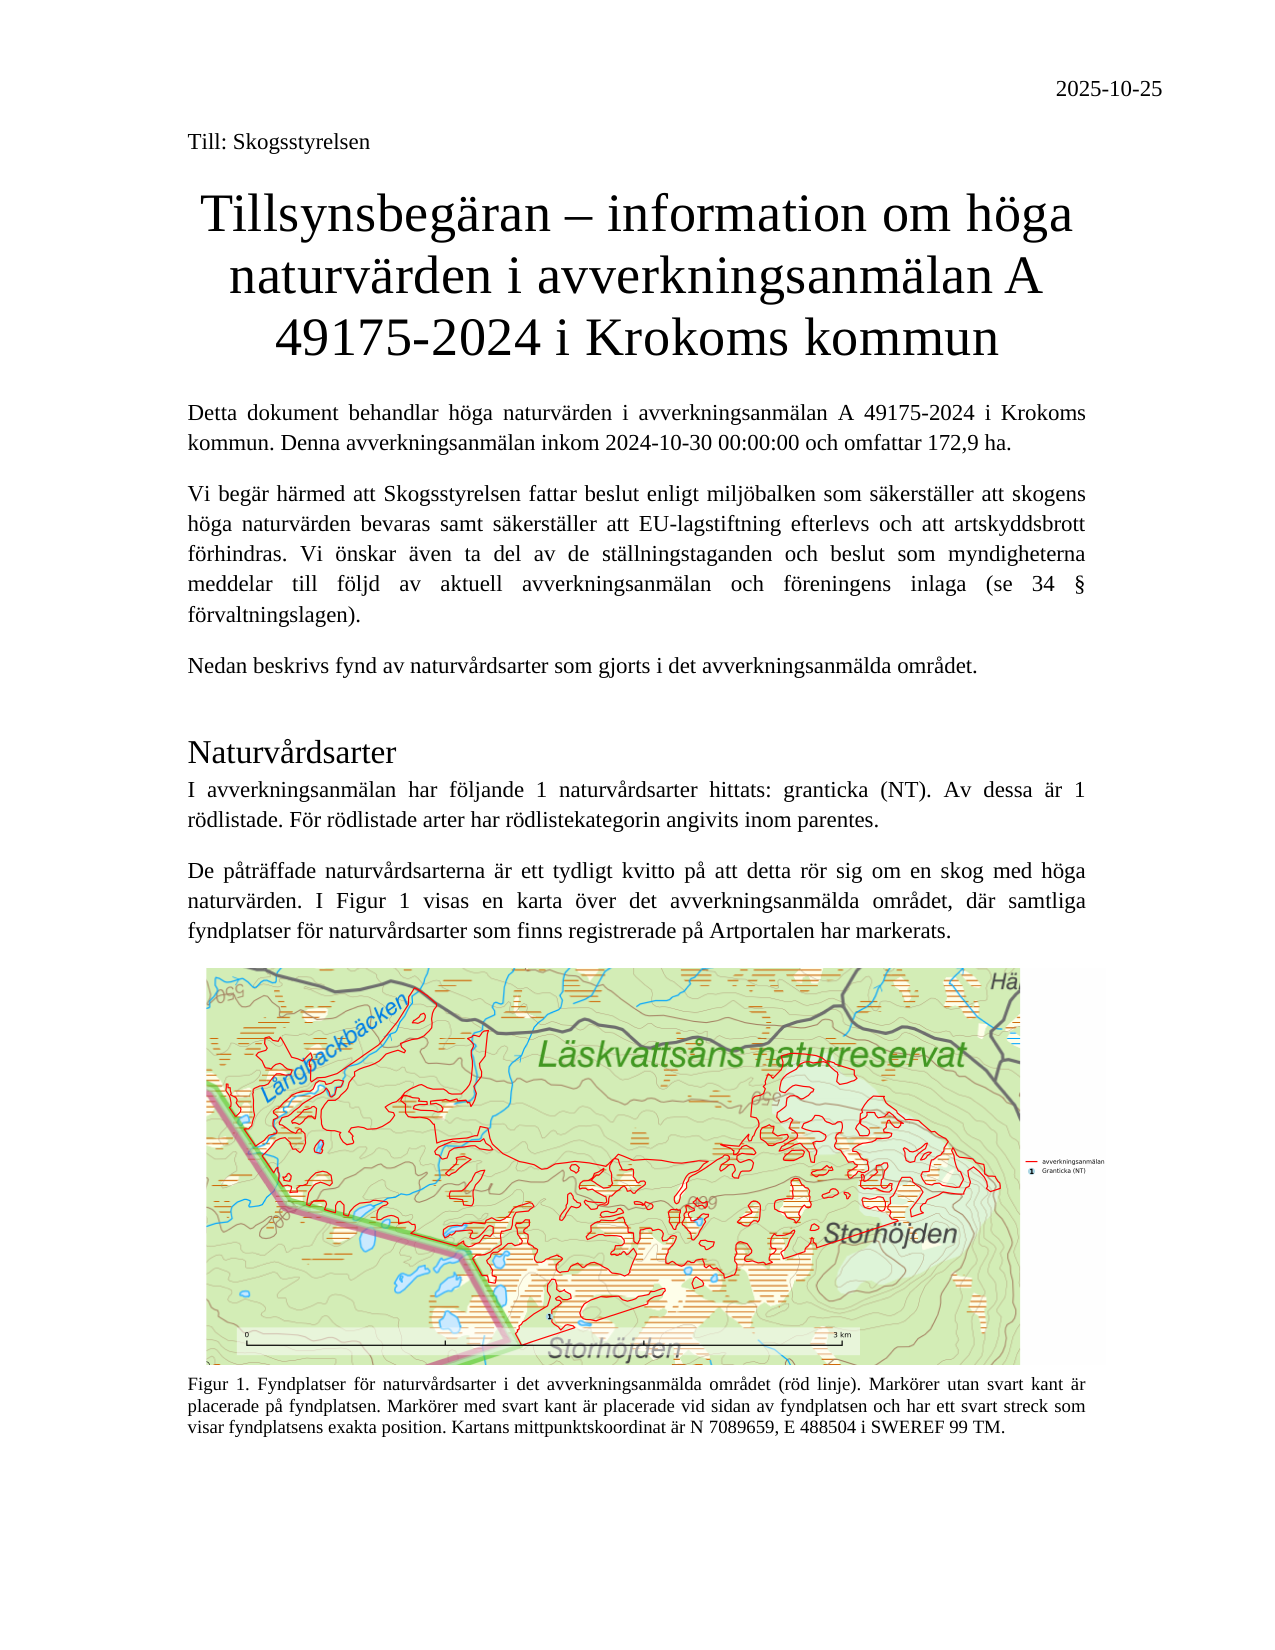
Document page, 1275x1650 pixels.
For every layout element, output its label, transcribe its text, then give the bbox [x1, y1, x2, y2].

text I avverkningsanmälan har följande 1 naturvårdsarter hittats: granticka (NT). Av dessa är 1 rödlistade. För rödlistade arter har rödlistekategorin angivits inom parentes. [187, 776, 1087, 832]
title Tillsynsbegäran – information om höga naturvärden i avverkningsanmälan A 49175-2024 i Krokoms kommun [187, 180, 1087, 367]
text De påträffade naturvårdsarterna är ett tydligt kvitto på att detta rör sig om en skog med höga naturvärden. I Figur 1 visas en karta över det avverkningsanmälda området, där samtliga fyndplatser för naturvårdsarter som finns registrerade på Artportalen har markerats. [187, 857, 1087, 944]
picture [206, 968, 1107, 1365]
text Figur 1. Fyndplatser för naturvårdsarter i det avverkningsanmälda området (röd linje). Markörer utan svart kant är placerade på fyndplatsen. Markörer med svart kant är placerade vid sidan av fyndplatsen och har ett svart streck som visar fyndplatsens exakta position. Kartans mittpunktskoordinat är N 7089659, E 488504 i SWEREF 99 TM. [187, 1373, 1087, 1438]
subtitle Naturvårdsarter [187, 732, 1087, 770]
text Nedan beskrivs fynd av naturvårdsarter som gjorts i det avverkningsanmälda området. [187, 652, 1087, 678]
text Detta dokument behandlar höga naturvärden i avverkningsanmälan A 49175-2024 i Krokoms kommun. Denna avverkningsanmälan inkom 2024-10-30 00:00:00 och omfattar 172,9 ha. [187, 398, 1087, 455]
text Vi begär härmed att Skogsstyrelsen fattar beslut enligt miljöbalken som säkerställer att skogens höga naturvärden bevaras samt säkerställer att EU-lagstiftning efterlevs och att artskyddsbrott förhindras. Vi önskar även ta del av de ställningstaganden och beslut som myndigheterna meddelar till följd av aktuell avverkningsanmälan och föreningens inlaga (se 34 § förvaltningslagen). [187, 480, 1087, 627]
